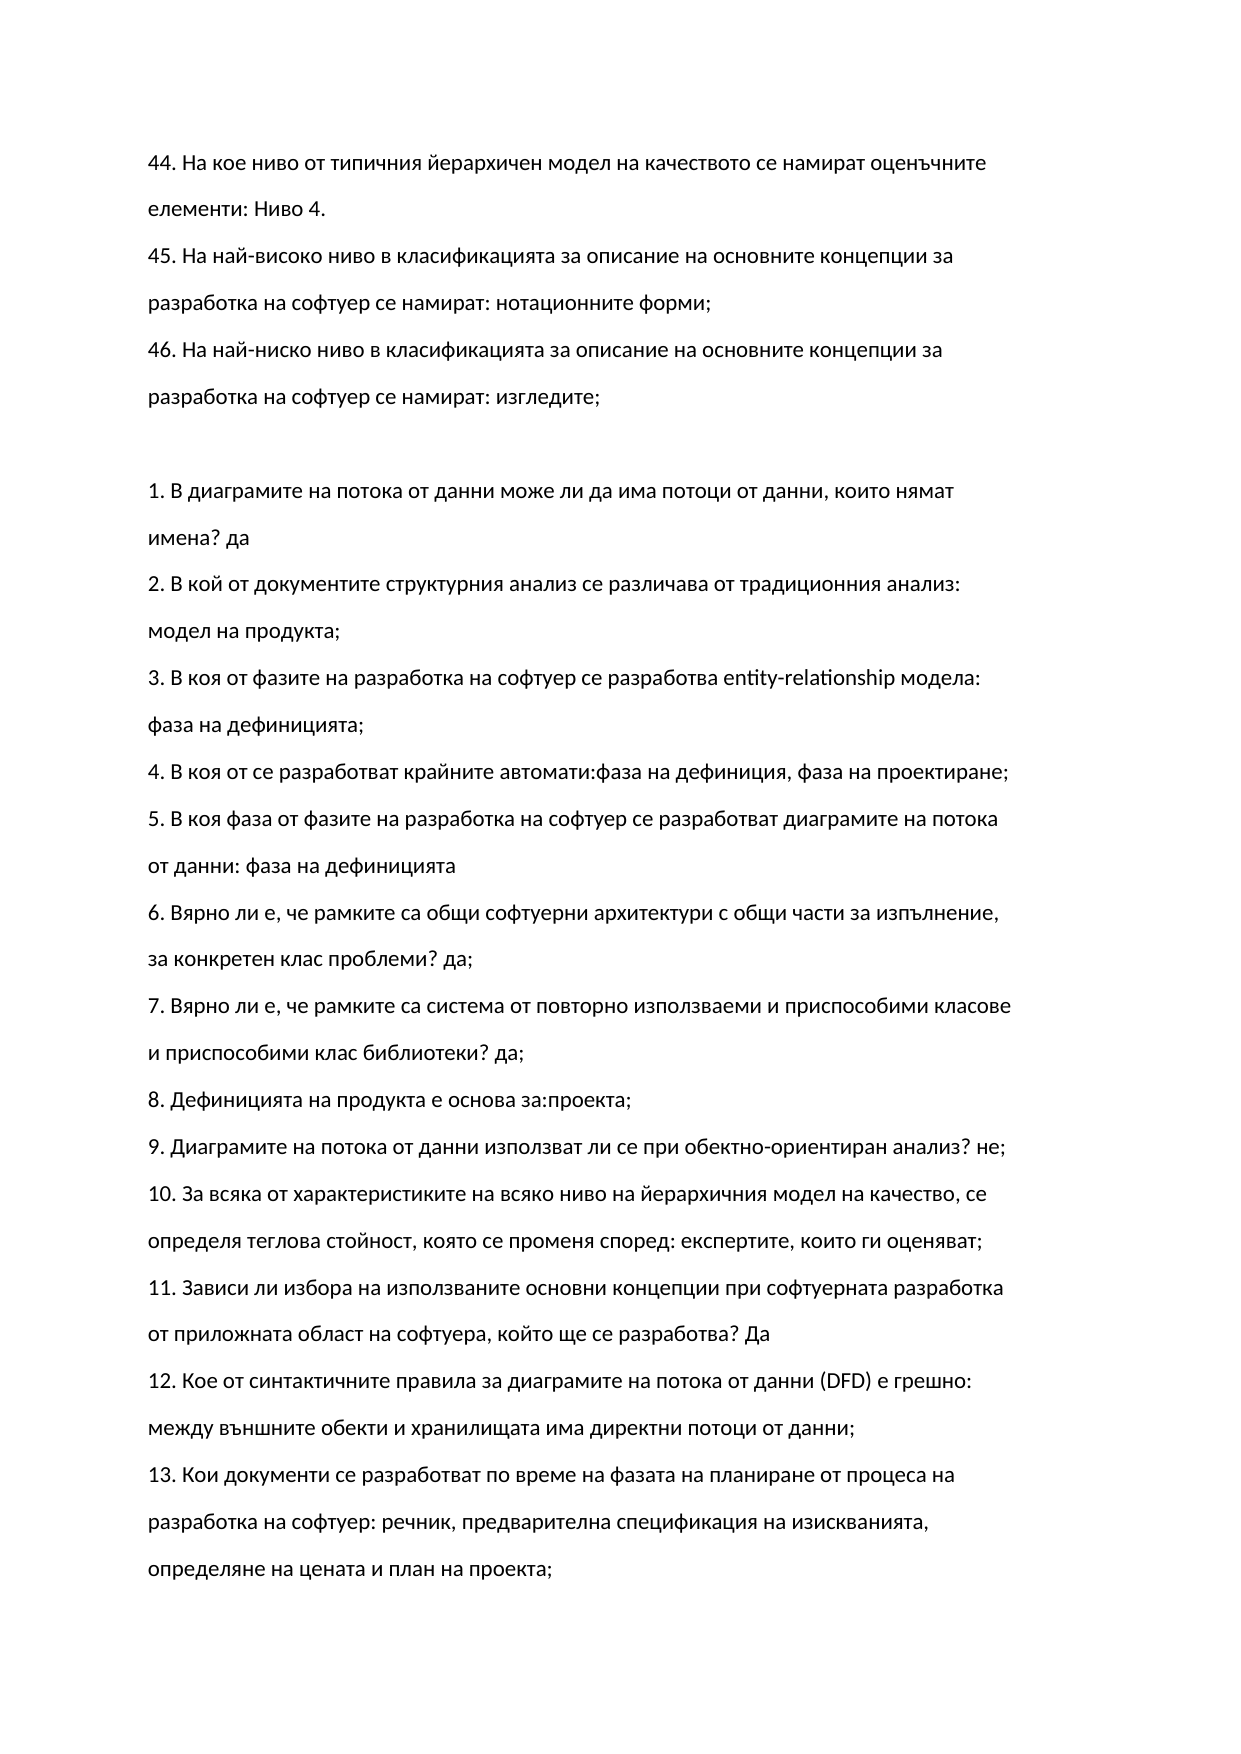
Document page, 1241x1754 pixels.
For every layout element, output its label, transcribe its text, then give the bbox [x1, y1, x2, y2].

text 5. В коя фаза от фазите на разработка на софтуер се разработват диаграмите на потока [148, 804, 1093, 832]
text от данни: фаза на дефиницията [148, 851, 1093, 879]
text между външните обекти и хранилищата има директни потоци от данни; [148, 1413, 1093, 1441]
text 45. На най-високо ниво в класификацията за описание на основните концепции за [148, 241, 1093, 269]
text 12. Кое от синтактичните правила за диаграмите на потока от данни (DFD) е грешно: [148, 1366, 1093, 1394]
text и приспособими клас библиотеки? да; [148, 1038, 1093, 1066]
text 11. Зависи ли избора на използваните основни концепции при софтуерната разработка [148, 1273, 1093, 1301]
text 13. Кои документи се разработват по време на фазата на планиране от процеса на [148, 1460, 1093, 1488]
text 46. На най-ниско ниво в класификацията за описание на основните концепции за [148, 335, 1093, 363]
text 3. В коя от фазите на разработка на софтуер се разработва entity-relationship модела: [148, 663, 1093, 691]
text 7. Вярно ли е, че рамките са система от повторно използваеми и приспособими класове [148, 991, 1093, 1019]
text имена? да [148, 523, 1093, 551]
text 9. Диаграмите на потока от данни използват ли се при обектно-ориентиран анализ? не; [148, 1132, 1093, 1160]
text разработка на софтуер се намират: нотационните форми; [148, 288, 1093, 316]
text определя теглова стойност, която се променя според: експертите, които ги оценяват; [148, 1226, 1093, 1254]
text определяне на цената и план на проекта; [148, 1554, 1093, 1582]
text 4. В коя от се разработват крайните автомати:фаза на дефиниция, фаза на проектиране; [148, 757, 1093, 785]
text 10. За всяка от характеристиките на всяко ниво на йерархичния модел на качество, се [148, 1179, 1093, 1207]
text 1. В диаграмите на потока от данни може ли да има потоци от данни, които нямат [148, 476, 1093, 504]
text елементи: Ниво 4. [148, 194, 1093, 222]
text от приложната област на софтуера, който ще се разработва? Да [148, 1319, 1093, 1347]
text 44. На кое ниво от типичния йерархичен модел на качеството се намират оценъчните [148, 148, 1093, 176]
text 8. Дефиницията на продукта е основа за:проекта; [148, 1085, 1093, 1113]
text 2. В кой от документите структурния анализ се различава от традиционния анализ: [148, 569, 1093, 597]
text разработка на софтуер: речник, предварителна спецификация на изискванията, [148, 1507, 1093, 1535]
text за конкретен клас проблеми? да; [148, 944, 1093, 972]
text модел на продукта; [148, 616, 1093, 644]
text разработка на софтуер се намират: изгледите; [148, 382, 1093, 410]
text 6. Вярно ли е, че рамките са общи софтуерни архитектури с общи части за изпълнение, [148, 898, 1093, 926]
text фаза на дефиницията; [148, 710, 1093, 738]
